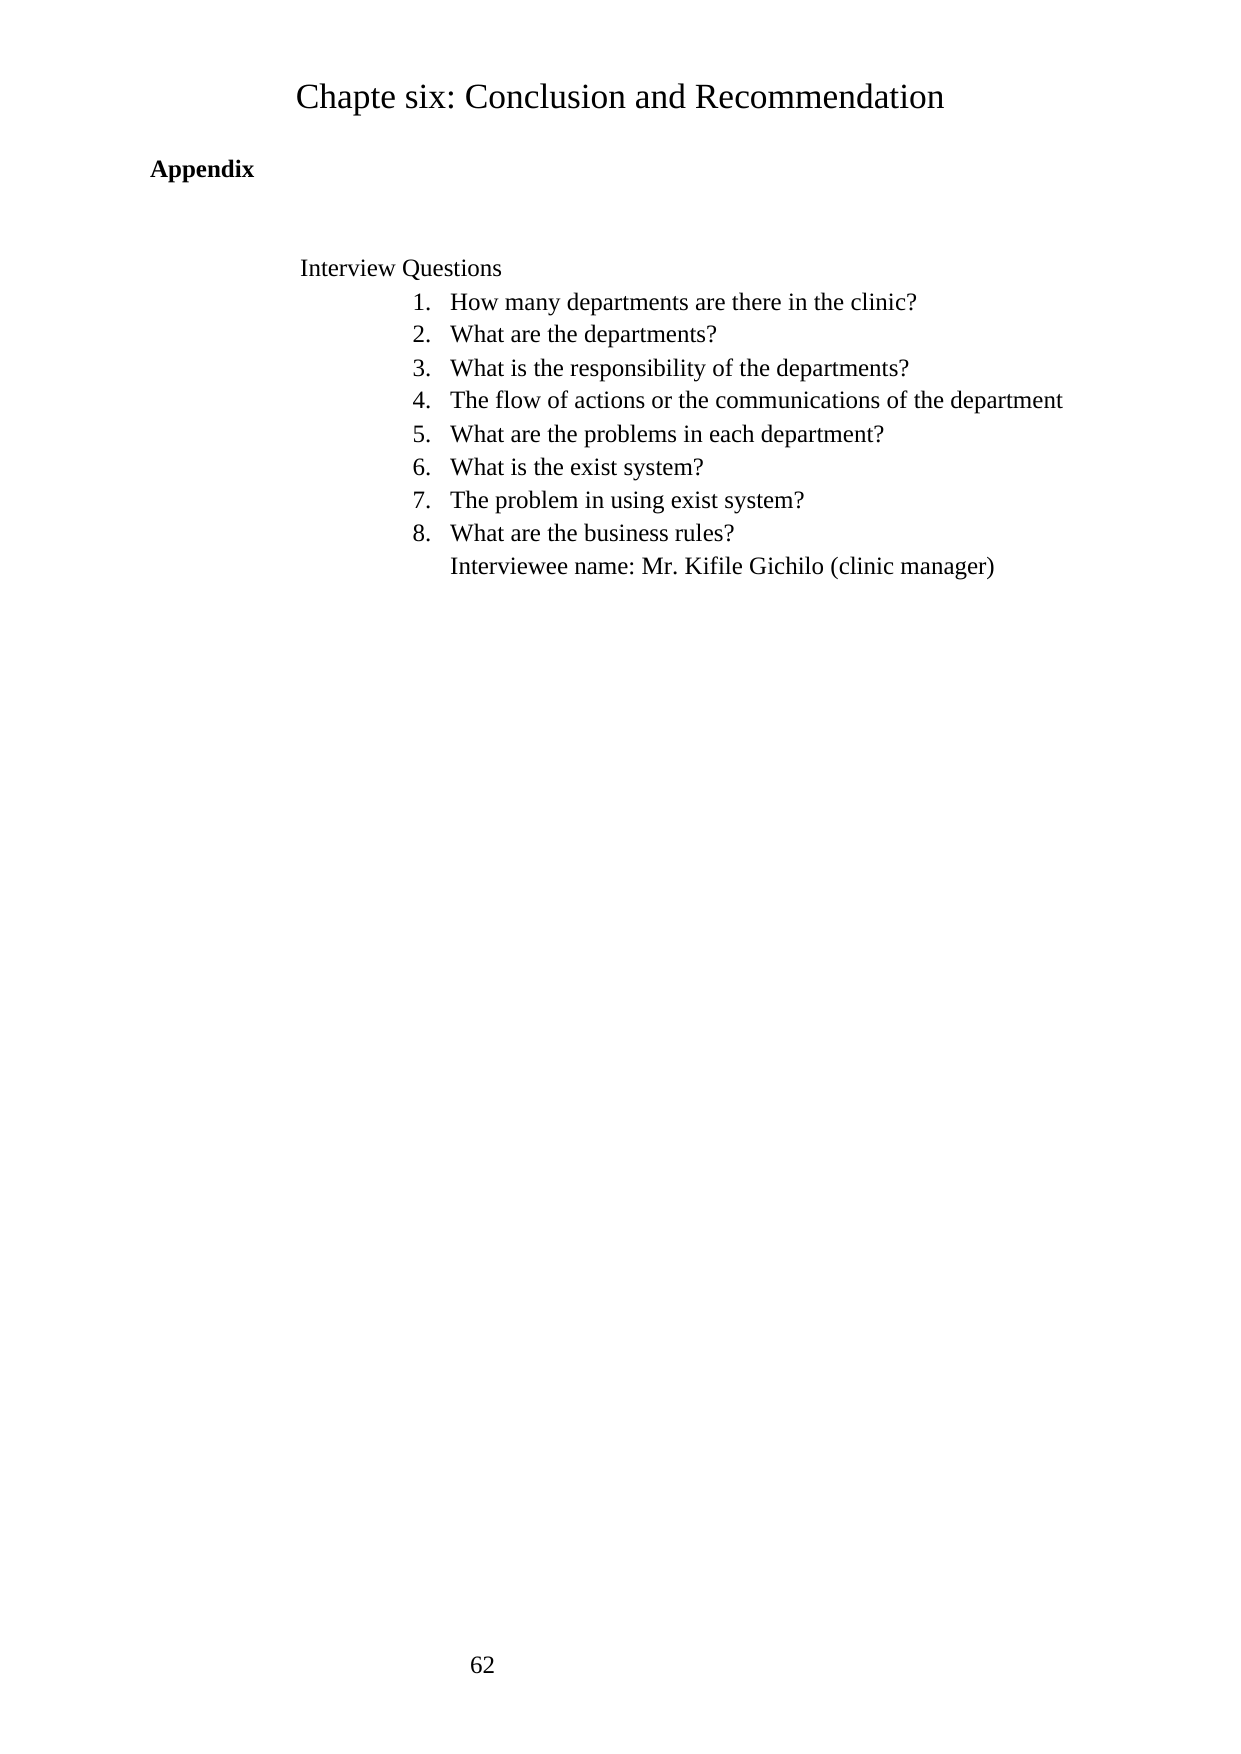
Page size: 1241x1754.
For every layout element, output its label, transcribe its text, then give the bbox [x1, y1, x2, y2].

subtitle Appendix [150, 154, 1090, 183]
list What are the problems in each department? [412, 419, 1090, 447]
list What are the departments? [412, 319, 1090, 348]
list What are the business rules? [412, 518, 1090, 546]
list Interview Questions [300, 253, 1090, 282]
list What is the exist system? [412, 452, 1090, 480]
list How many departments are there in the clinic? [412, 287, 1090, 315]
list The flow of actions or the communications of the department [412, 386, 1090, 414]
list What is the responsibility of the departments? [412, 353, 1090, 381]
list Interviewee name: Mr. Kifile Gichilo (clinic manager) [450, 551, 1090, 579]
list The problem in using exist system? [412, 485, 1090, 513]
